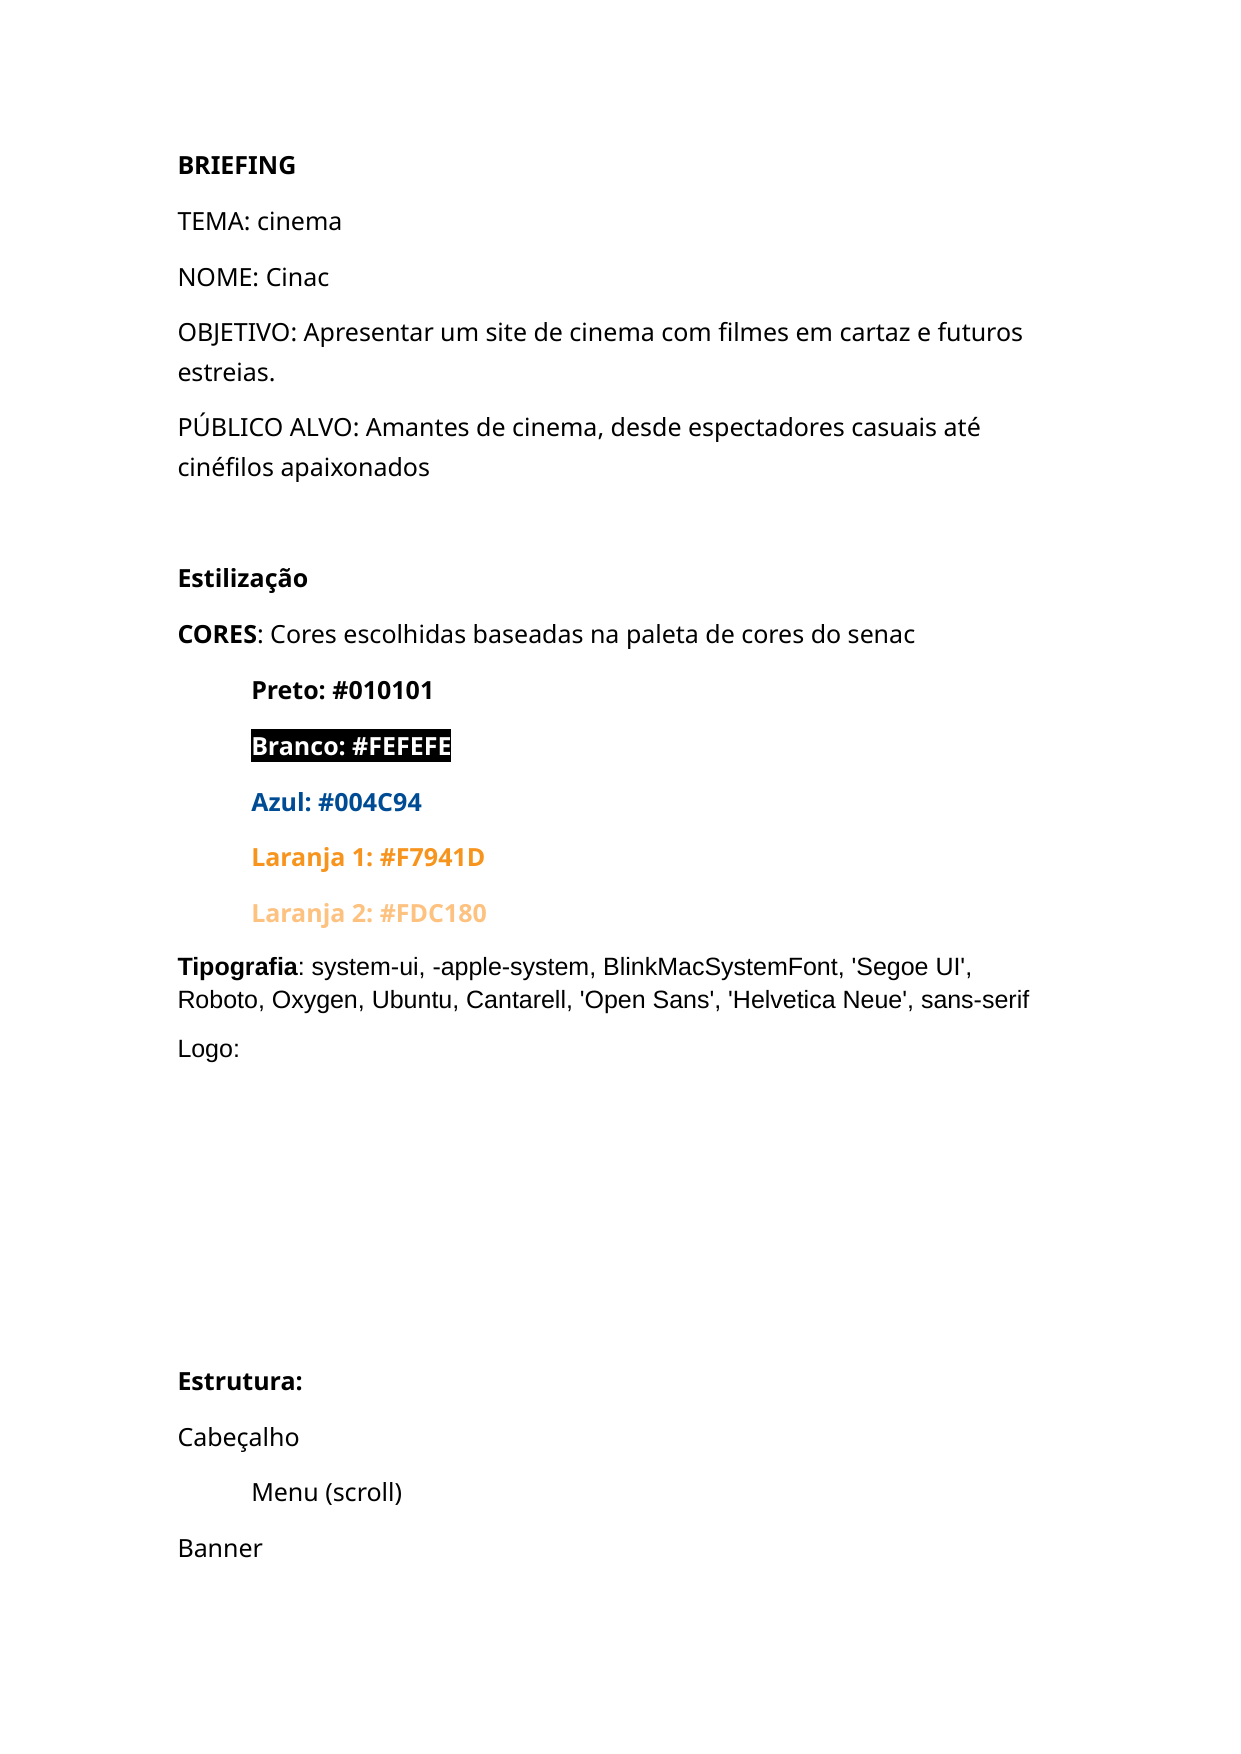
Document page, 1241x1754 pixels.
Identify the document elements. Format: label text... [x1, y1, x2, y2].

text CORES: Cores escolhidas baseadas na paleta de cores do senac [177, 617, 1063, 651]
text TEMA: cinema [177, 203, 1063, 237]
text Cabeçalho [177, 1419, 1063, 1453]
text Estrutura: [177, 1363, 1063, 1397]
text BRIEFING [177, 148, 1063, 182]
text NOME: Cinac [177, 259, 1063, 293]
text Menu (scroll) [177, 1475, 1063, 1509]
text Azul: #004C94 [177, 784, 1063, 818]
text Preto: #010101 [177, 673, 1063, 707]
text Laranja 1: #F7941D [177, 840, 1063, 874]
text OBJETIVO: Apresentar um site de cinema com filmes em cartaz e futuros estreias. [177, 315, 1063, 388]
text Logo: [177, 1034, 1063, 1063]
text Branco: #FEFEFE [177, 728, 1063, 762]
text PÚBLICO ALVO: Amantes de cinema, desde espectadores casuais até cinéfilos apaixonados [177, 410, 1063, 483]
text Estilização [177, 561, 1063, 595]
text Laranja 2: #FDC180 [177, 896, 1063, 930]
text Tipografia: system-ui, -apple-system, BlinkMacSystemFont, 'Segoe UI', Roboto, Oxygen, Ubuntu, Cantarell, 'Open Sans', 'Helvetica Neue', sans-serif [177, 952, 1063, 1013]
text Banner [177, 1531, 1063, 1565]
